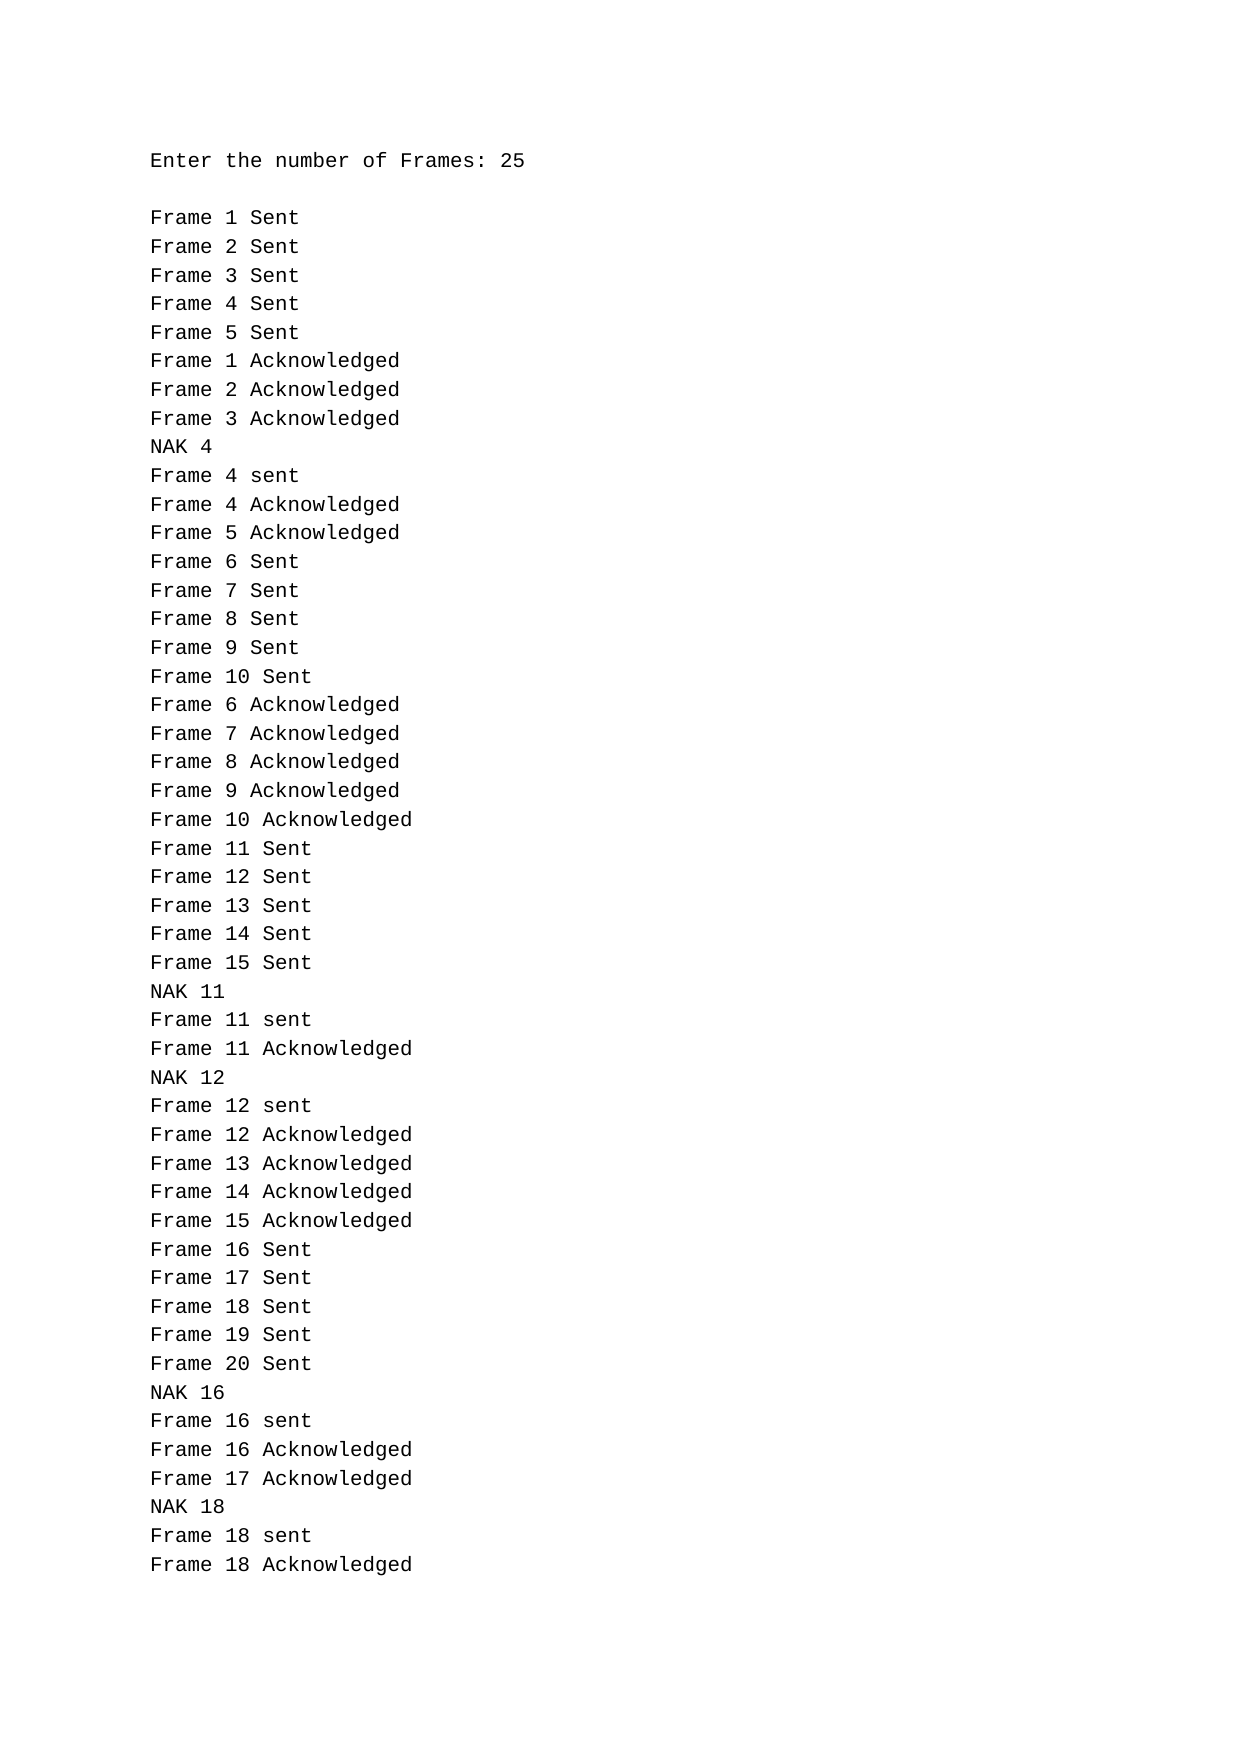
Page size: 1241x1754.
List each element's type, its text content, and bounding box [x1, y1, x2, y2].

text Frame 1 Acknowledged [150, 351, 1090, 374]
text Frame 14 Acknowledged [150, 1181, 1090, 1205]
text Frame 10 Acknowledged [150, 809, 1090, 832]
text Frame 13 Acknowledged [150, 1153, 1090, 1176]
text Frame 10 Sent [150, 666, 1090, 689]
text Frame 4 Acknowledged [150, 494, 1090, 517]
text Frame 3 Sent [150, 264, 1090, 288]
text Frame 17 Sent [150, 1267, 1090, 1291]
text Frame 16 sent [150, 1410, 1090, 1434]
text Frame 14 Sent [150, 923, 1090, 947]
text Frame 8 Acknowledged [150, 752, 1090, 775]
text Frame 11 sent [150, 1009, 1090, 1033]
text Frame 6 Acknowledged [150, 694, 1090, 718]
text NAK 4 [150, 436, 1090, 460]
text Frame 2 Acknowledged [150, 379, 1090, 403]
text NAK 18 [150, 1496, 1090, 1520]
text Frame 5 Acknowledged [150, 522, 1090, 546]
text Frame 16 Sent [150, 1238, 1090, 1262]
text Frame 19 Sent [150, 1324, 1090, 1348]
text Frame 1 Sent [150, 207, 1090, 231]
text Frame 12 sent [150, 1095, 1090, 1119]
text Frame 13 Sent [150, 895, 1090, 918]
text Frame 8 Sent [150, 608, 1090, 632]
text Frame 5 Sent [150, 322, 1090, 346]
text Frame 7 Acknowledged [150, 723, 1090, 747]
text Frame 18 sent [150, 1525, 1090, 1549]
text Frame 12 Acknowledged [150, 1124, 1090, 1148]
text Frame 7 Sent [150, 580, 1090, 603]
text Frame 11 Acknowledged [150, 1038, 1090, 1062]
text Frame 4 Sent [150, 293, 1090, 317]
text NAK 11 [150, 981, 1090, 1004]
text Frame 16 Acknowledged [150, 1439, 1090, 1463]
text Frame 18 Acknowledged [150, 1554, 1090, 1577]
text Frame 15 Sent [150, 952, 1090, 976]
text NAK 12 [150, 1067, 1090, 1090]
text NAK 16 [150, 1382, 1090, 1405]
text Frame 12 Sent [150, 866, 1090, 890]
text Frame 3 Acknowledged [150, 408, 1090, 431]
text Frame 15 Acknowledged [150, 1210, 1090, 1233]
text Frame 6 Sent [150, 551, 1090, 575]
text Enter the number of Frames: 25 [150, 150, 1090, 174]
text Frame 20 Sent [150, 1353, 1090, 1377]
text Frame 11 Sent [150, 837, 1090, 861]
text Frame 2 Sent [150, 236, 1090, 259]
text Frame 9 Sent [150, 637, 1090, 661]
text Frame 9 Acknowledged [150, 780, 1090, 804]
text Frame 4 sent [150, 465, 1090, 489]
text Frame 18 Sent [150, 1296, 1090, 1319]
text Frame 17 Acknowledged [150, 1468, 1090, 1491]
